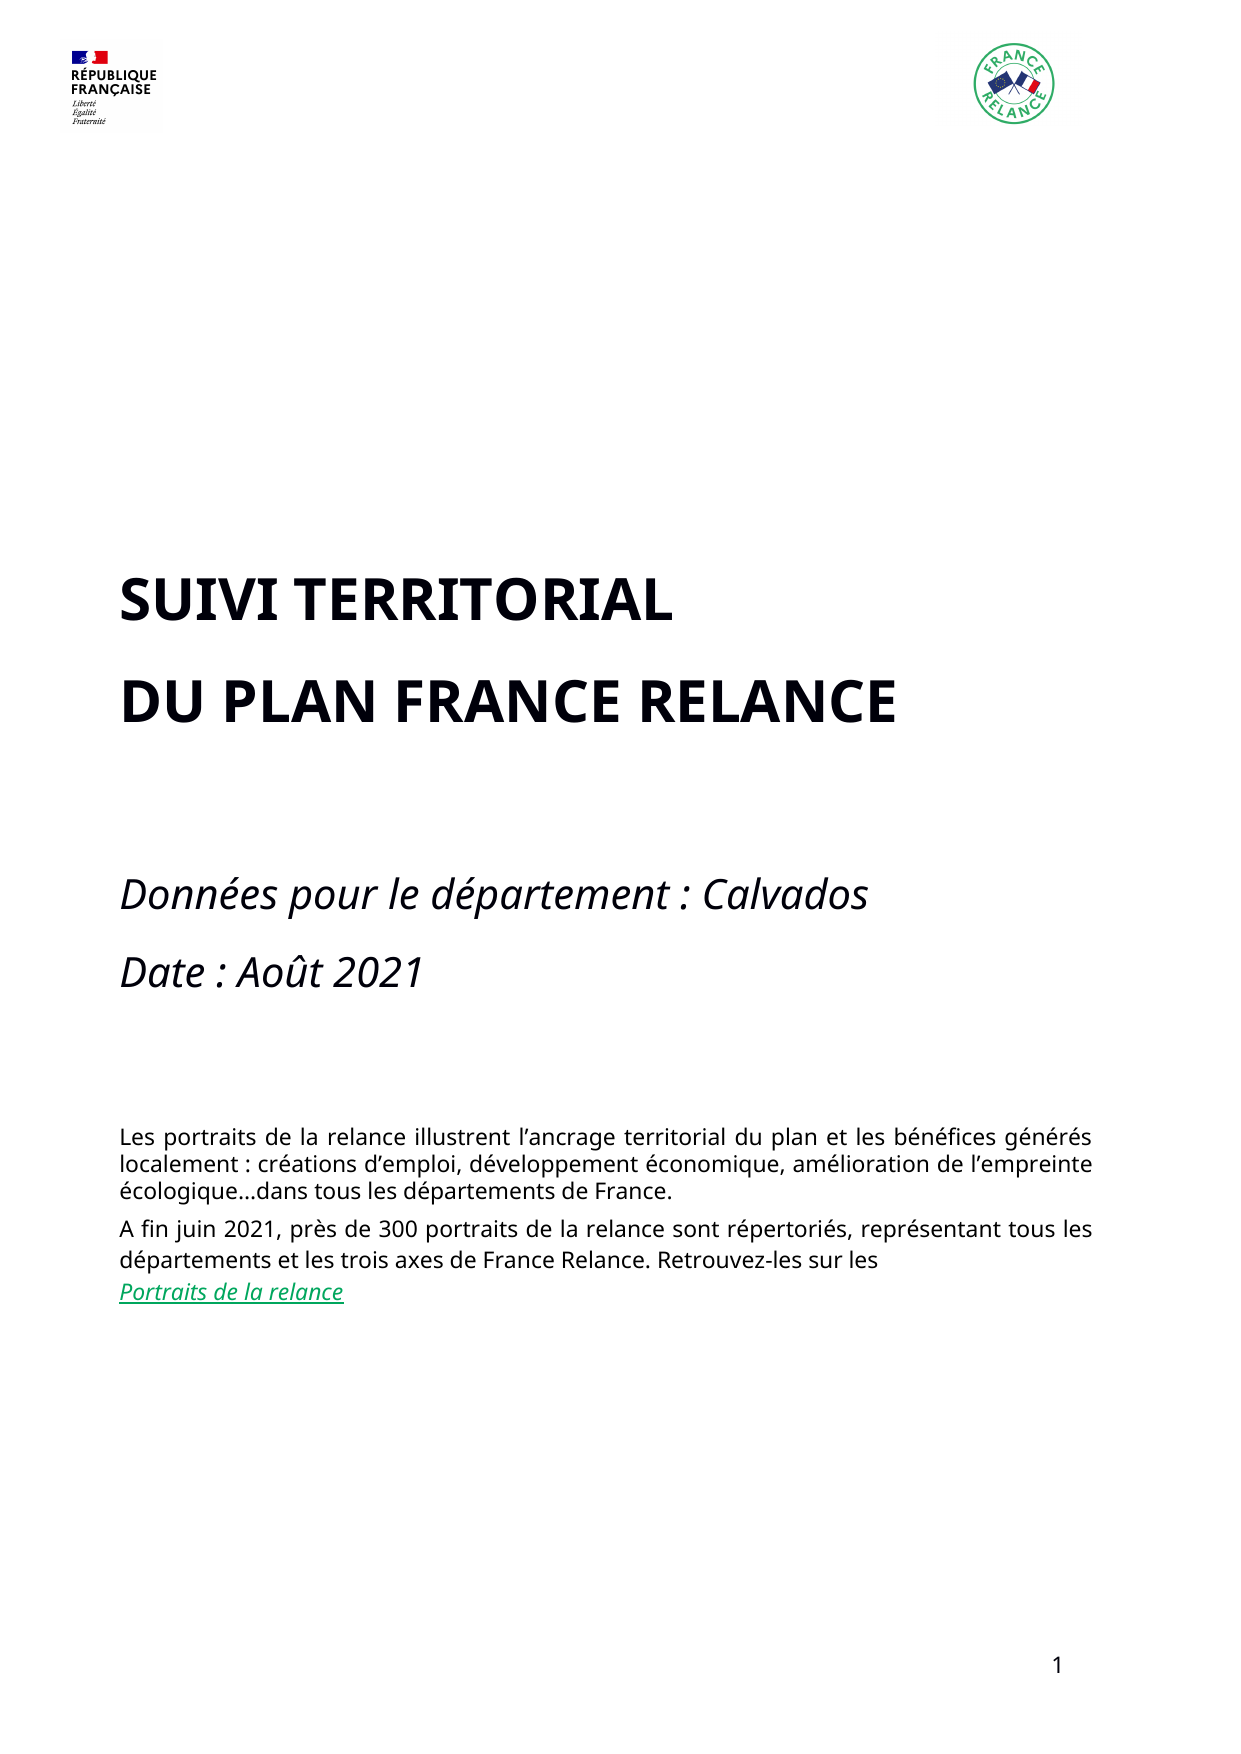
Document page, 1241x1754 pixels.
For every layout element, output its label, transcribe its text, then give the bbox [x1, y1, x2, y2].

picture [935, 31, 1082, 126]
text SUIVI TERRITORIAL [119, 558, 1094, 637]
text Portraits de la relance [119, 1276, 1094, 1307]
text Données pour le département : Calvados [119, 865, 1094, 922]
text A fin juin 2021, près de 300 portraits de la relance sont répertoriés, représentant tous les départements et les trois axes de France Relance. Retrouvez-les sur les [119, 1213, 1094, 1276]
picture [60, 39, 164, 133]
text Les portraits de la relance illustrent l’ancrage territorial du plan et les bénéfices générés localement : créations d’emploi, développement économique, amélioration de l’empreinte écologique…dans tous les départements de France. [119, 1123, 1094, 1205]
text DU PLAN FRANCE RELANCE [119, 660, 1094, 739]
text Date : Août 2021 [119, 943, 1094, 1000]
